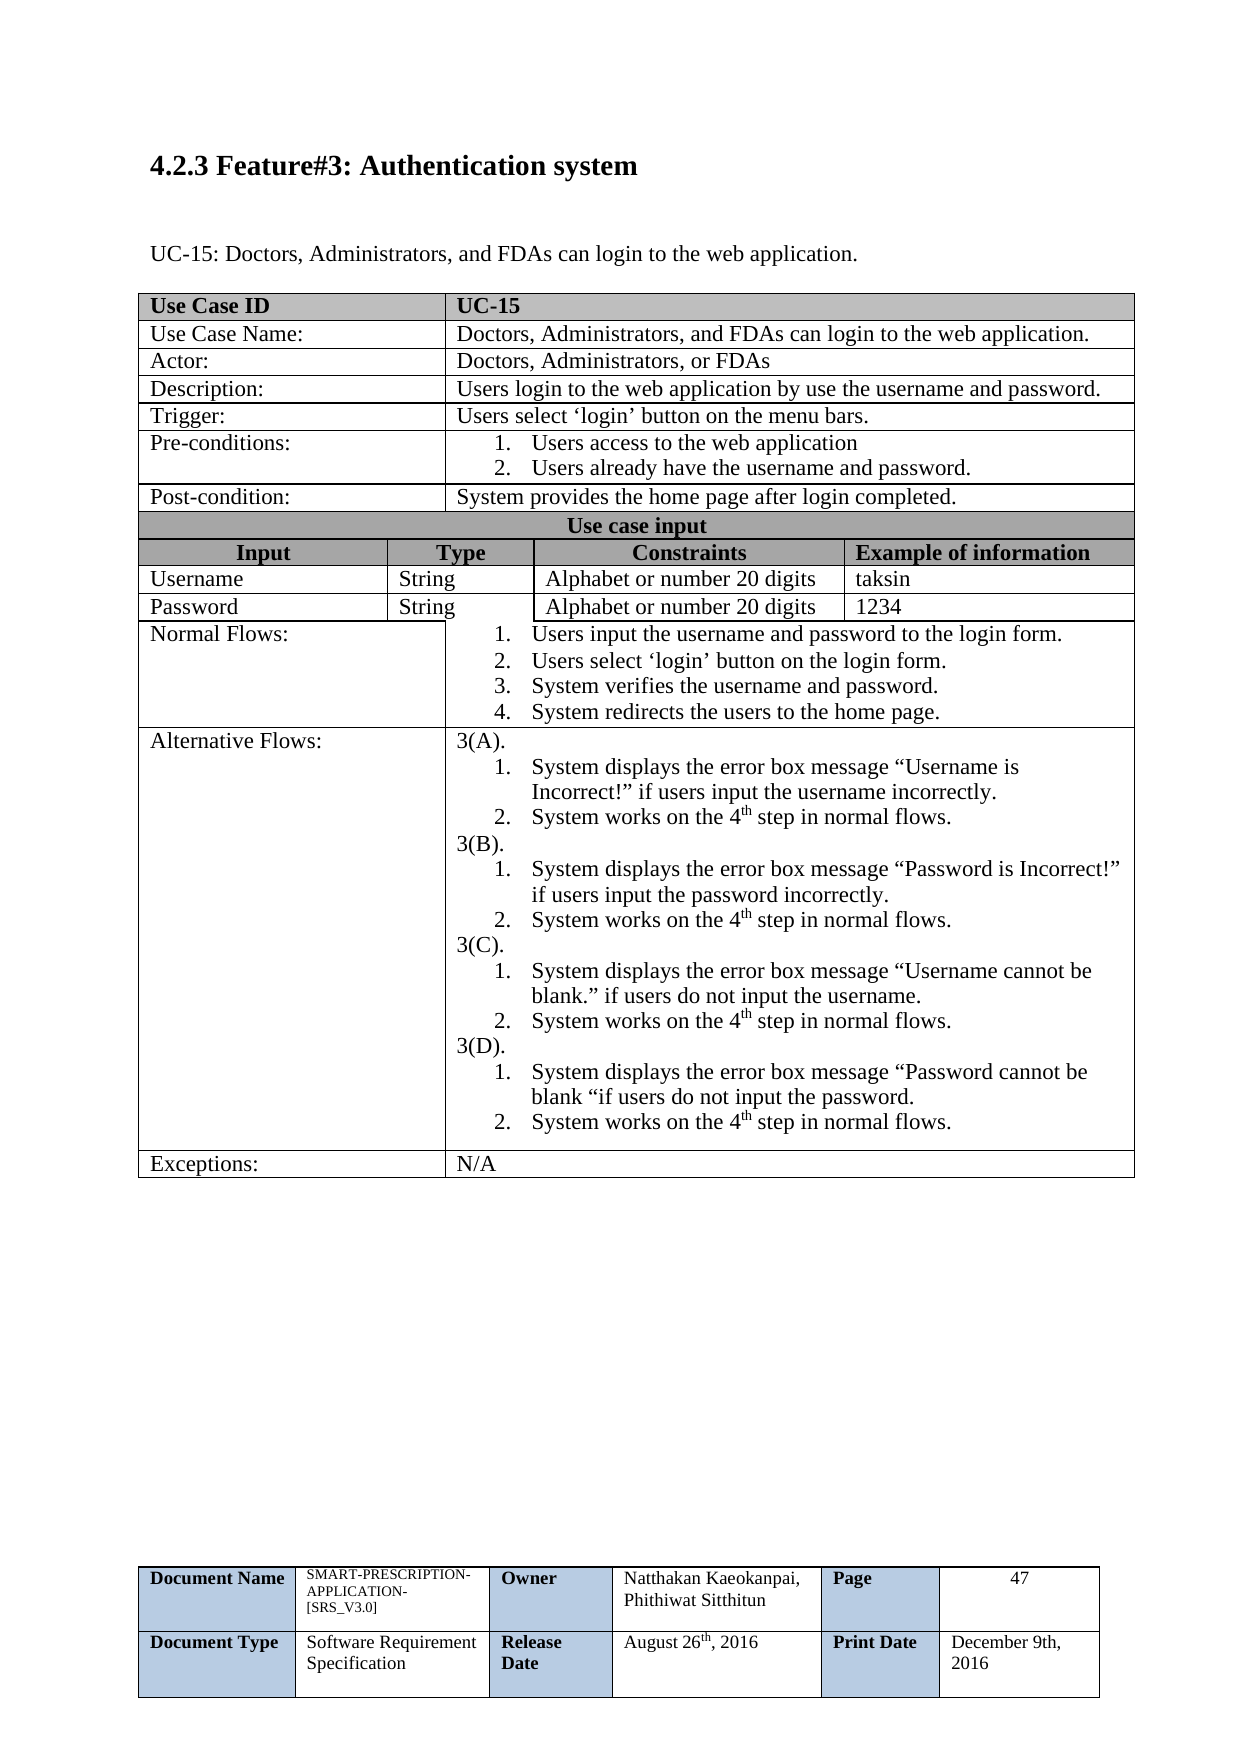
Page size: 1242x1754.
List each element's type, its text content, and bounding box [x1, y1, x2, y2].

table_cell Input [139, 540, 387, 565]
table_cell Constraints [535, 540, 844, 565]
table_cell December 9th, 2016 [940, 1632, 1099, 1697]
table_header Natthakan Kaeokanpai, Phithiwat Sitthitun [613, 1568, 821, 1631]
table_cell Alphabet or number 20 digits [535, 594, 844, 620]
table_cell String [388, 594, 533, 620]
table_cell Description: [139, 376, 445, 402]
table_header Use Case ID [139, 294, 445, 320]
table_cell 1. Users input the username and password to the login form. 2. Users select ‘login’ button on the login form. 3. System verifies the username and password. 4. System redirects the users to the home page. [446, 620, 1134, 727]
table_header Page [822, 1568, 939, 1631]
table_cell 1. Users access to the web application 2. Users already have the username and password. [446, 431, 1134, 483]
table_cell Username [139, 566, 387, 593]
table_cell Alphabet or number 20 digits [535, 566, 844, 593]
table_cell Normal Flows: [139, 622, 445, 727]
table_cell N/A [446, 1151, 1134, 1177]
table_cell Use Case Name: [139, 321, 445, 347]
table_cell Document Type [139, 1632, 295, 1697]
table_cell Use case input [139, 512, 1134, 538]
table_cell August 26th, 2016 [613, 1632, 821, 1697]
text UC-15: Doctors, Administrators, and FDAs can login to the web application. [150, 240, 1148, 266]
table_cell Doctors, Administrators, or FDAs [446, 349, 1134, 375]
table_cell Users select ‘login’ button on the menu bars. [446, 404, 1134, 429]
table_header Owner [490, 1568, 612, 1631]
table_header Document Name [139, 1568, 295, 1631]
table_cell Doctors, Administrators, and FDAs can login to the web application. [446, 321, 1134, 347]
table_cell Post-condition: [139, 485, 445, 511]
table_cell Exceptions: [139, 1151, 445, 1177]
table_cell Example of information [845, 540, 1134, 565]
table_cell System provides the home page after login completed. [446, 485, 1134, 511]
table_cell Release Date [490, 1632, 612, 1697]
table_cell 3(A). 1. System displays the error box message “Username is Incorrect!” if users input the username incorrectly. 2. System works on the 4th step in normal flows. 3(B). 1. System displays the error box message “Password is Incorrect!” if users input the password incorrectly. 2. System works on the 4th step in normal flows. 3(C). 1. System displays the error box message “Username cannot be blank.” if users do not input the username. 2. System works on the 4th step in normal flows. 3(D). 1. System displays the error box message “Password cannot be blank “if users do not input the password. 2. System works on the 4th step in normal flows. [446, 728, 1134, 1150]
table_cell Print Date [822, 1632, 939, 1697]
table_cell Password [139, 594, 387, 620]
table_header SMART-PRESCRIPTION- APPLICATION- [SRS_V3.0] [296, 1568, 489, 1631]
table_cell Type [388, 540, 533, 565]
table_cell taksin [845, 566, 1134, 593]
table_header 47 [940, 1568, 1099, 1631]
table_header UC-15 [446, 294, 1134, 320]
table_cell Trigger: [139, 404, 445, 429]
table_cell Actor: [139, 349, 445, 375]
text 4.2.3 Feature#3: Authentication system [150, 148, 1148, 181]
table_cell 1234 [845, 594, 1134, 620]
table_cell Users login to the web application by use the username and password. [446, 376, 1134, 402]
table_cell Alternative Flows: [139, 728, 445, 1150]
table_cell Pre-conditions: [139, 431, 445, 483]
table_cell String [388, 566, 533, 593]
table_cell Software Requirement Specification [296, 1632, 489, 1697]
